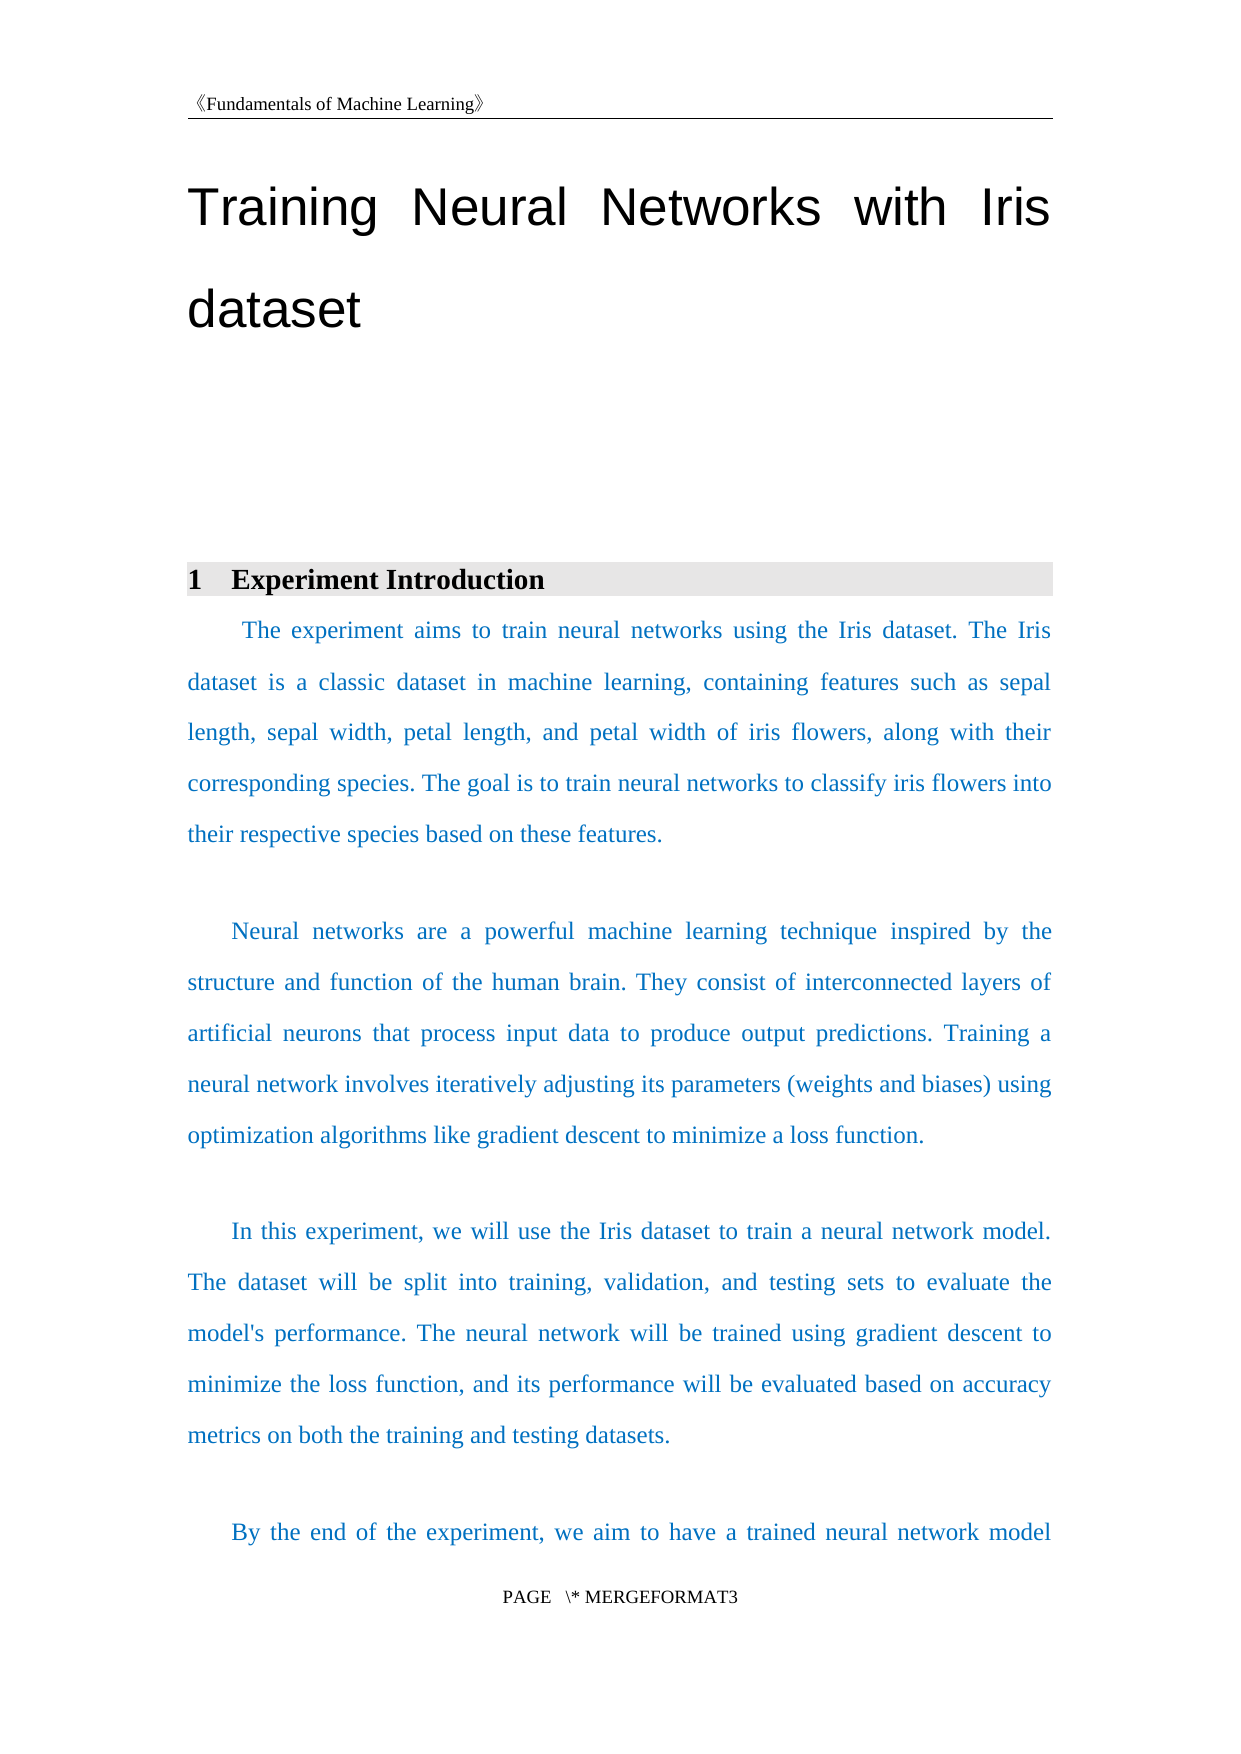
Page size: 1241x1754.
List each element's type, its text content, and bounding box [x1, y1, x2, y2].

subtitle Training Neural Networks with Iris dataset [187, 172, 1053, 342]
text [187, 1514, 1053, 1548]
text In this experiment, we will use the Iris dataset to train a neural network model. The dataset will be split into training, validation, and testing sets to evaluate the model's performance. The neural network will be trained using gradient descent to minimize the loss function, and its performance will be evaluated based on accuracy metrics on both the training and testing datasets. [187, 1214, 1053, 1452]
text The experiment aims to train neural networks using the Iris dataset. The Iris dataset is a classic dataset in machine learning, containing features such as sepal length, sepal width, petal length, and petal width of iris flowers, along with their corresponding species. The goal is to train neural networks to classify iris flowers into their respective species based on these features. [187, 613, 1053, 851]
subtitle Experiment Introduction [187, 562, 1053, 596]
text Neural networks are a powerful machine learning technique inspired by the structure and function of the human brain. They consist of interconnected layers of artificial neurons that process input data to produce output predictions. Training a neural network involves iteratively adjusting its parameters (weights and biases) using optimization algorithms like gradient descent to minimize a loss function. [187, 913, 1053, 1151]
